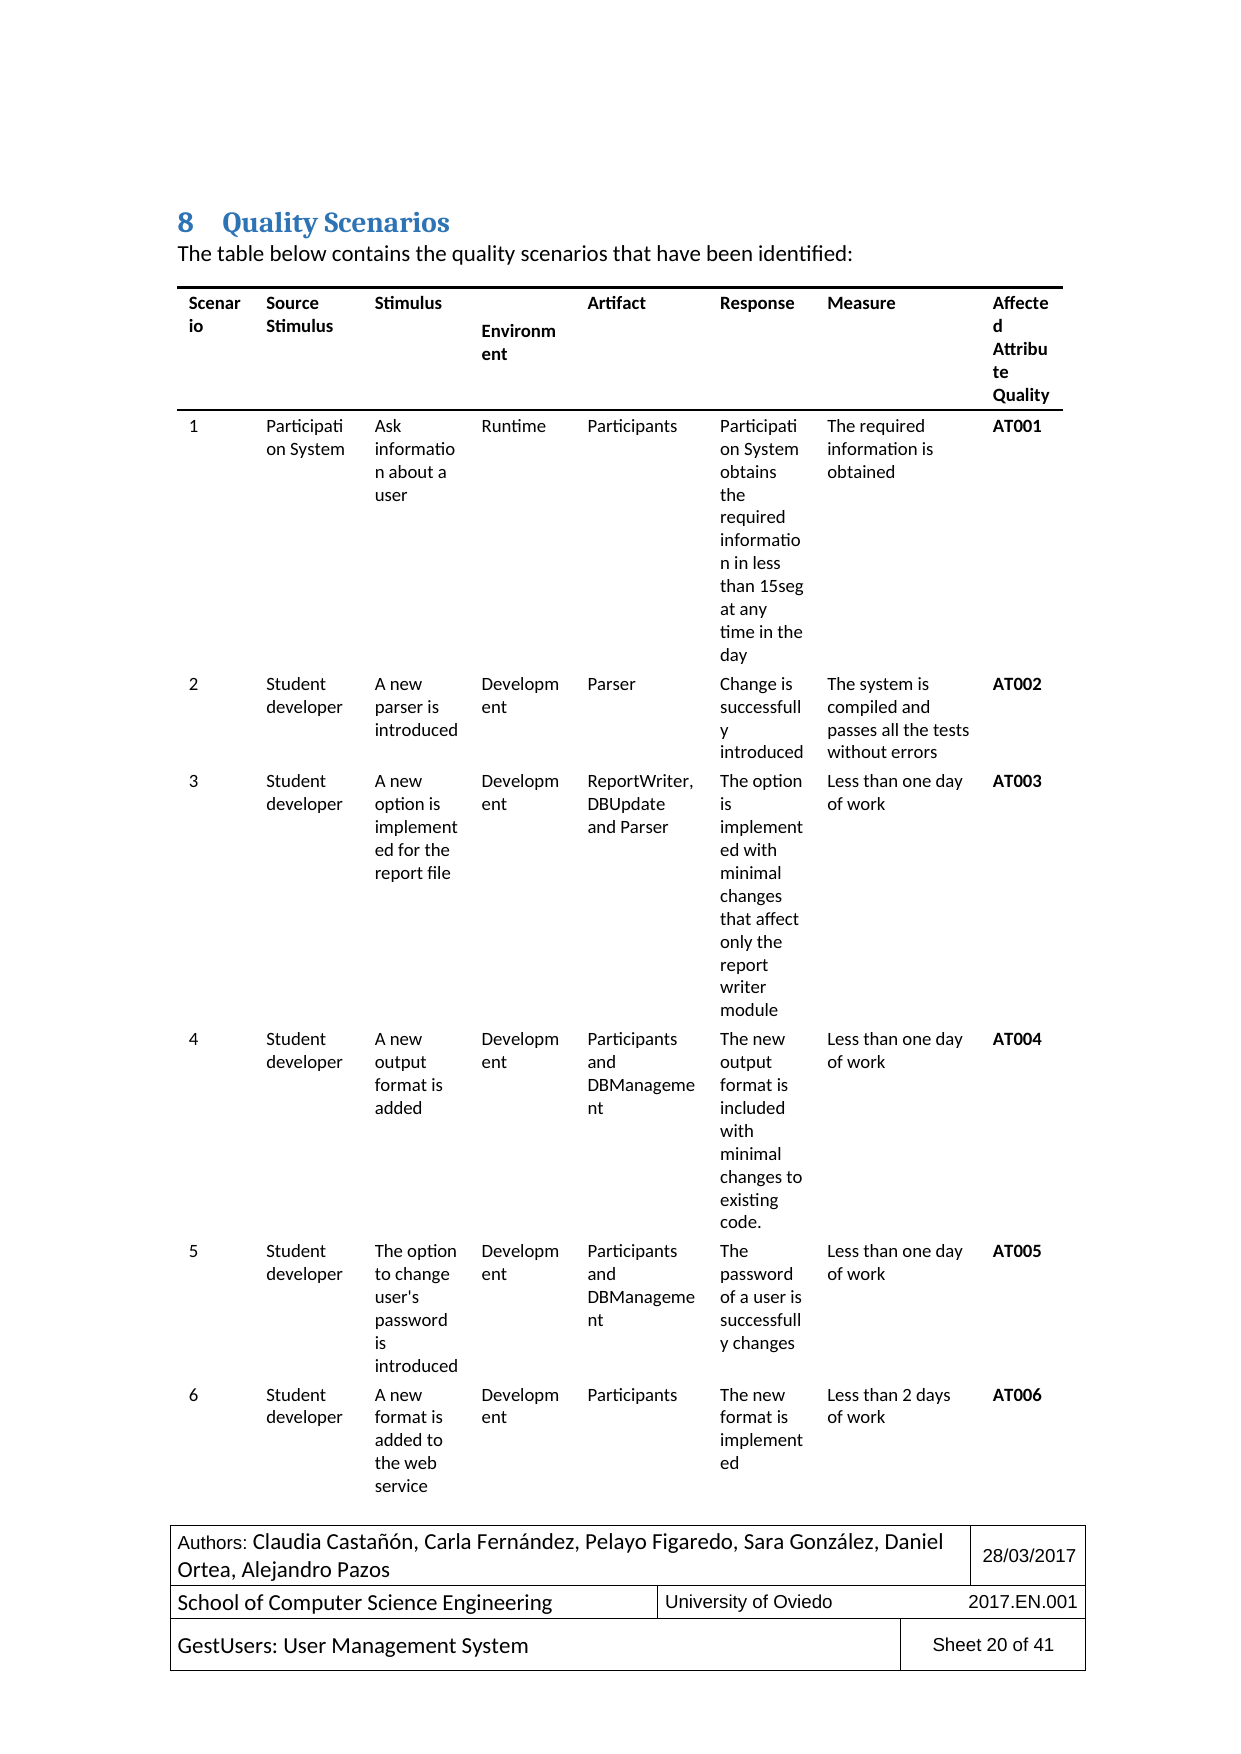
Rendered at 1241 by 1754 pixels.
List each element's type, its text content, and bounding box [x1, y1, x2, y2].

table_cell Less than one day of work [816, 1236, 981, 1380]
table_cell 5 [177, 1236, 255, 1380]
table_cell Development [470, 1024, 576, 1236]
table_cell AT006 [981, 1380, 1063, 1500]
table_header Response [709, 289, 816, 409]
table_cell A new format is added to the web service [363, 1380, 470, 1500]
table_cell The option is implemented with minimal changes that affect only the report writer module [709, 766, 816, 1024]
table_cell A new parser is introduced [363, 669, 470, 766]
table_header Artifact [576, 289, 709, 409]
table_cell AT005 [981, 1236, 1063, 1380]
table_cell AT002 [981, 669, 1063, 766]
table_cell The required information is obtained [816, 411, 981, 669]
table_cell Student developer [255, 1380, 363, 1500]
table_cell 1 [177, 411, 255, 669]
table_cell Development [470, 669, 576, 766]
table_header Environment [470, 289, 576, 409]
table_cell Student developer [255, 1024, 363, 1236]
table_cell 3 [177, 766, 255, 1024]
table_cell Participants and DBManagement [576, 1236, 709, 1380]
table_cell Less than 2 days of work [816, 1380, 981, 1500]
table_header Scenario [177, 289, 255, 409]
table_header Affected Attribute Quality [981, 289, 1063, 409]
table_cell Development [470, 766, 576, 1024]
table_cell The password of a user is successfully changes [709, 1236, 816, 1380]
table_header Measure [816, 289, 981, 409]
table_cell Participation System obtains the required information in less than 15seg at any time in the day [709, 411, 816, 669]
table_cell Participants [576, 1380, 709, 1500]
table_cell Development [470, 1380, 576, 1500]
table_header Stimulus [363, 289, 470, 409]
table_cell Parser [576, 669, 709, 766]
table_cell ReportWriter, DBUpdate and Parser [576, 766, 709, 1024]
table_cell Change is successfully introduced [709, 669, 816, 766]
table_cell AT001 [981, 411, 1063, 669]
table_cell Ask information about a user [363, 411, 470, 669]
table_cell Participants and DBManagement [576, 1024, 709, 1236]
subtitle Quality Scenarios [177, 206, 1063, 239]
table_cell The system is compiled and passes all the tests without errors [816, 669, 981, 766]
table_cell Participants [576, 411, 709, 669]
table_cell Runtime [470, 411, 576, 669]
table_cell AT003 [981, 766, 1063, 1024]
table_cell Student developer [255, 669, 363, 766]
table_cell Student developer [255, 766, 363, 1024]
table_cell A new option is implemented for the report file [363, 766, 470, 1024]
table_cell 6 [177, 1380, 255, 1500]
text The table below contains the quality scenarios that have been identified: [177, 239, 1063, 268]
table_cell Participation System [255, 411, 363, 669]
table_cell 4 [177, 1024, 255, 1236]
table_cell The new format is implemented [709, 1380, 816, 1500]
table_cell Development [470, 1236, 576, 1380]
table_cell Less than one day of work [816, 766, 981, 1024]
table_cell AT004 [981, 1024, 1063, 1236]
table_cell Student developer [255, 1236, 363, 1380]
table_header Source Stimulus [255, 289, 363, 409]
table_cell The new output format is included with minimal changes to existing code. [709, 1024, 816, 1236]
table_cell The option to change user's password is introduced [363, 1236, 470, 1380]
table_cell A new output format is added [363, 1024, 470, 1236]
table_cell 2 [177, 669, 255, 766]
table_cell Less than one day of work [816, 1024, 981, 1236]
